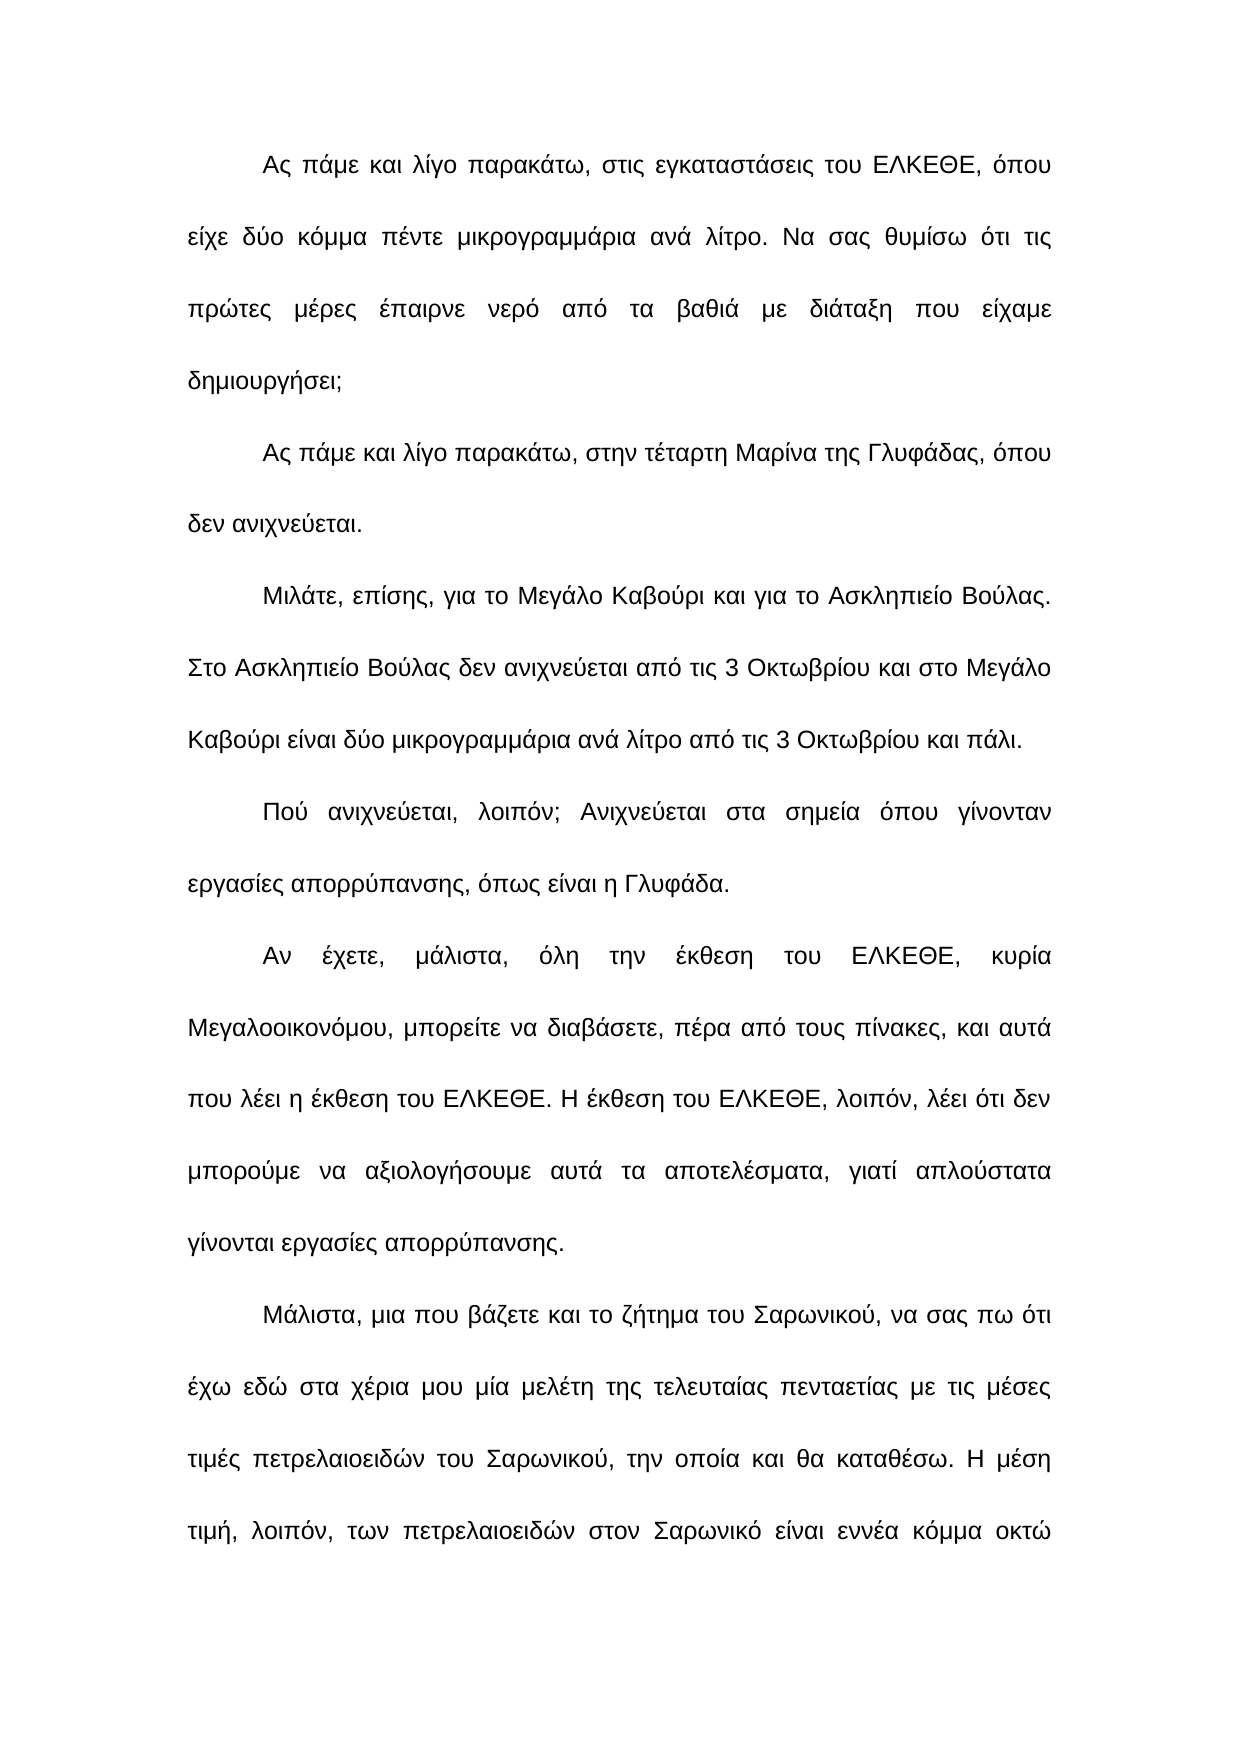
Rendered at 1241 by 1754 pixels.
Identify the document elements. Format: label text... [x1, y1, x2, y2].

text Πού ανιχνεύεται, λοιπόν; Ανιχνεύεται στα σημεία όπου γίνονταν εργασίες απορρύπανσης, όπως είναι η Γλυφάδα. [187, 797, 1053, 897]
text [187, 1300, 1053, 1544]
text Αν έχετε, μάλιστα, όλη την έκθεση του ΕΛΚΕΘΕ, κυρία Μεγαλοοικονόμου, μπορείτε να διαβάσετε, πέρα από τους πίνακες, και αυτά που λέει η έκθεση του ΕΛΚΕΘΕ. Η έκθεση του ΕΛΚΕΘΕ, λοιπόν, λέει ότι δεν μπορούμε να αξιολογήσουμε αυτά τα αποτελέσματα, γιατί απλούστατα γίνονται εργασίες απορρύπανσης. [187, 941, 1053, 1257]
text Μιλάτε, επίσης, για το Μεγάλο Καβούρι και για το Ασκληπιείο Βούλας. Στο Ασκληπιείο Βούλας δεν ανιχνεύεται από τις 3 Οκτωβρίου και στο Μεγάλο Καβούρι είναι δύο μικρογραμμάρια ανά λίτρο από τις 3 Οκτωβρίου και πάλι. [187, 581, 1053, 754]
text Ας πάμε και λίγο παρακάτω, στην τέταρτη Μαρίνα της Γλυφάδας, όπου δεν ανιχνεύεται. [187, 437, 1053, 538]
text Ας πάμε και λίγο παρακάτω, στις εγκαταστάσεις του ΕΛΚΕΘΕ, όπου είχε δύο κόμμα πέντε μικρογραμμάρια ανά λίτρο. Να σας θυμίσω ότι τις πρώτες μέρες έπαιρνε νερό από τα βαθιά με διάταξη που είχαμε δημιουργήσει; [187, 150, 1053, 394]
